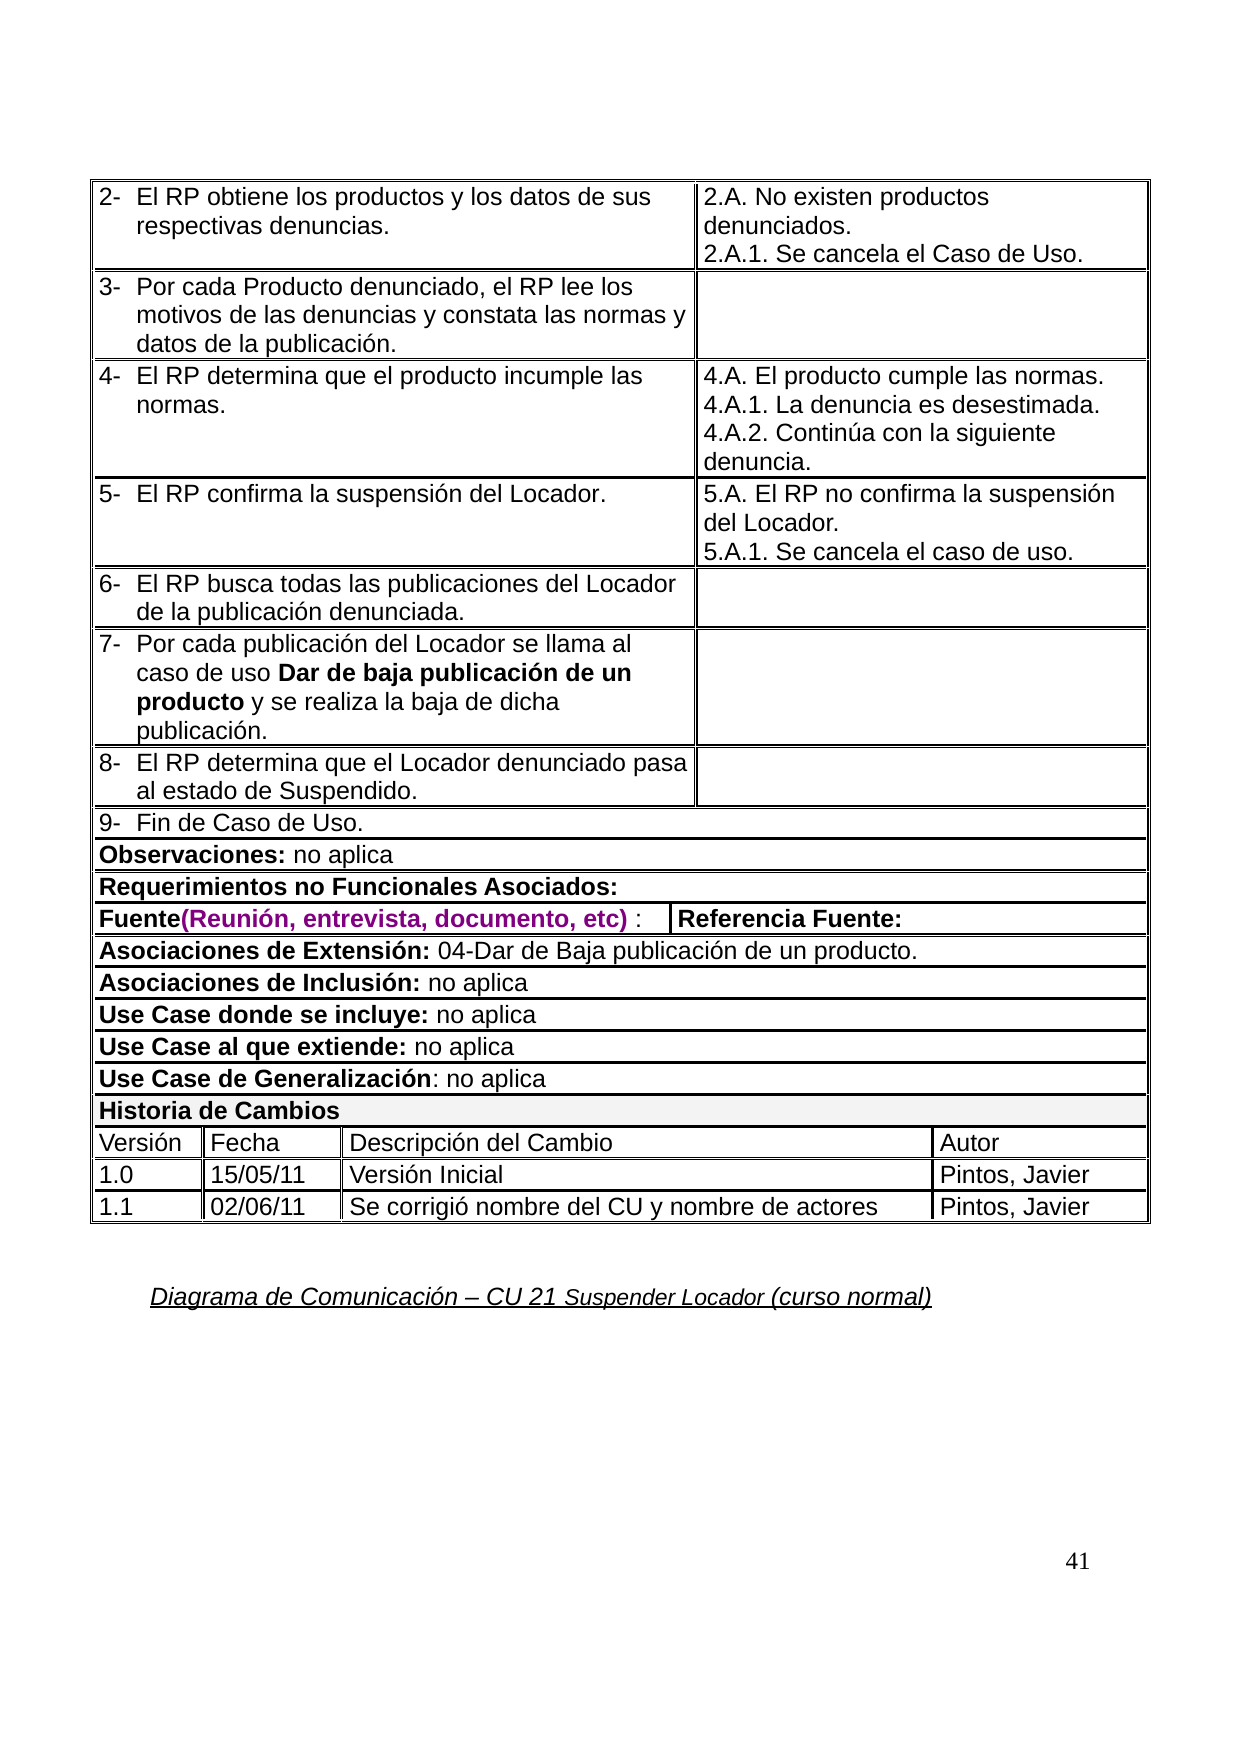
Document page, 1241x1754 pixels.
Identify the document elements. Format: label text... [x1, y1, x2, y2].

table_cell 2.A. No existen productos denunciados. 2.A.1. Se cancela el Caso de Uso. [696, 182, 1147, 268]
table_cell Pintos, Javier [932, 1157, 1149, 1189]
table_cell Historia de Cambios [91, 1093, 1149, 1125]
table_cell El RP busca todas las publicaciones del Locador de la publicación denunciada. [93, 565, 694, 626]
table_cell Referencia Fuente: [672, 901, 1147, 933]
table_cell Versión Inicial [343, 1160, 931, 1189]
text Diagrama de Comunicación – CU 21 Suspender Locador (curso normal) [150, 1282, 1090, 1310]
table_cell El RP obtiene los productos y los datos de sus respectivas denuncias. [91, 180, 696, 268]
table_cell Fuente(Reunión, entrevista, documento, etc) : [93, 901, 669, 933]
table_cell Fin de Caso de Uso. [93, 805, 1148, 837]
table_cell [698, 565, 1148, 626]
table_cell Use Case donde se incluye: no aplica [93, 997, 1147, 1029]
table_cell El RP determina que el Locador denunciado pasa al estado de Suspendido. [93, 744, 694, 805]
table_cell 15/05/11 [205, 1160, 340, 1189]
table_cell 1.1 [93, 1189, 203, 1221]
table_cell Descripción del Cambio [343, 1128, 931, 1157]
table_cell 1.0 [91, 1157, 203, 1189]
table_cell Autor [934, 1125, 1147, 1157]
table_cell 5.A. El RP no confirma la suspensión del Locador. 5.A.1. Se cancela el caso de uso. [698, 476, 1147, 565]
table_cell Por cada publicación del Locador se llama al caso de uso Dar de baja publicación de un producto y se realiza la baja de dicha publicación. [93, 626, 694, 744]
table_cell 02/06/11 [203, 1192, 342, 1221]
table_cell 4.A. El producto cumple las normas. 4.A.1. La denuncia es desestimada. 4.A.2. Continúa con la siguiente denuncia. [696, 358, 1149, 476]
table_cell [698, 626, 1148, 744]
table_cell Observaciones: no aplica [93, 837, 1147, 869]
table_cell El RP confirma la suspensión del Locador. [93, 476, 694, 565]
table_cell Requerimientos no Funcionales Asociados: [93, 869, 1148, 901]
table_cell Use Case al que extiende: no aplica [93, 1029, 1147, 1061]
table_cell Fecha [205, 1128, 340, 1157]
table_cell Por cada Producto denunciado, el RP lee los motivos de las denuncias y constata las normas y datos de la publicación. [93, 268, 694, 358]
table_cell Se corrigió nombre del CU y nombre de actores [342, 1192, 932, 1221]
table_cell Use Case de Generalización: no aplica [93, 1061, 1147, 1093]
table_cell [698, 268, 1148, 358]
table_cell Asociaciones de Extensión: 04-Dar de Baja publicación de un producto. [93, 933, 1148, 965]
table_cell [698, 744, 1148, 805]
table_cell Asociaciones de Inclusión: no aplica [93, 965, 1147, 997]
table_cell Versión [93, 1125, 201, 1157]
table_cell Pintos, Javier [932, 1189, 1147, 1221]
table_cell El RP determina que el producto incumple las normas. [91, 358, 696, 476]
